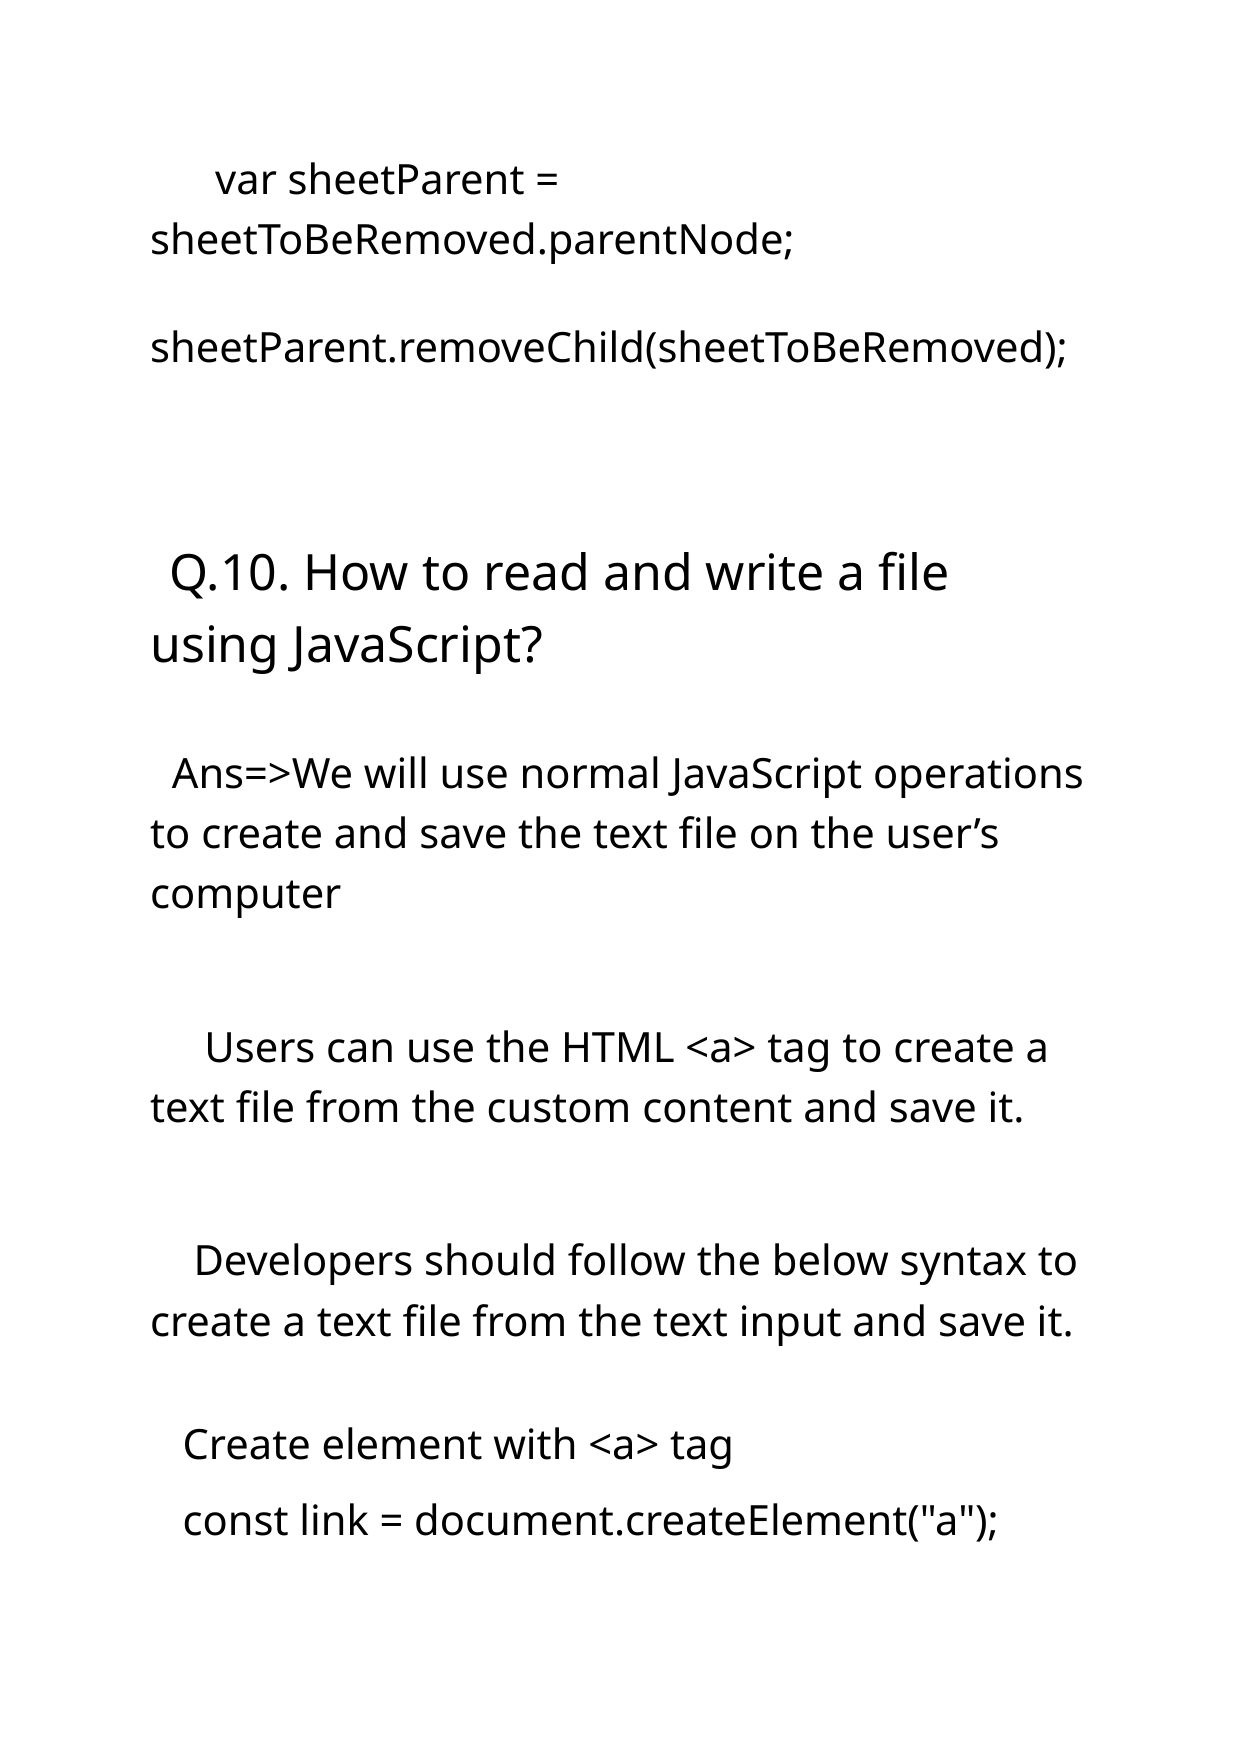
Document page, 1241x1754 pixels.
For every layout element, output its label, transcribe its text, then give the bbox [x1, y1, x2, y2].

text Create element with <a> tag [150, 1414, 1090, 1471]
text Users can use the HTML <a> tag to create a text file from the custom content and save it. [150, 1018, 1090, 1134]
text sheetParent.removeChild(sheetToBeRemoved); [150, 287, 1090, 375]
text Q.10. How to read and write a file using JavaScript? [150, 536, 1090, 677]
text Ans=>We will use normal JavaScript operations to create and save the text file on the user’s computer [150, 744, 1090, 921]
text var sheetParent = sheetToBeRemoved.parentNode; [150, 150, 1090, 267]
text const link = document.createElement("a"); [150, 1491, 1090, 1548]
text Developers should follow the below syntax to create a text file from the text input and save it. [150, 1231, 1090, 1348]
